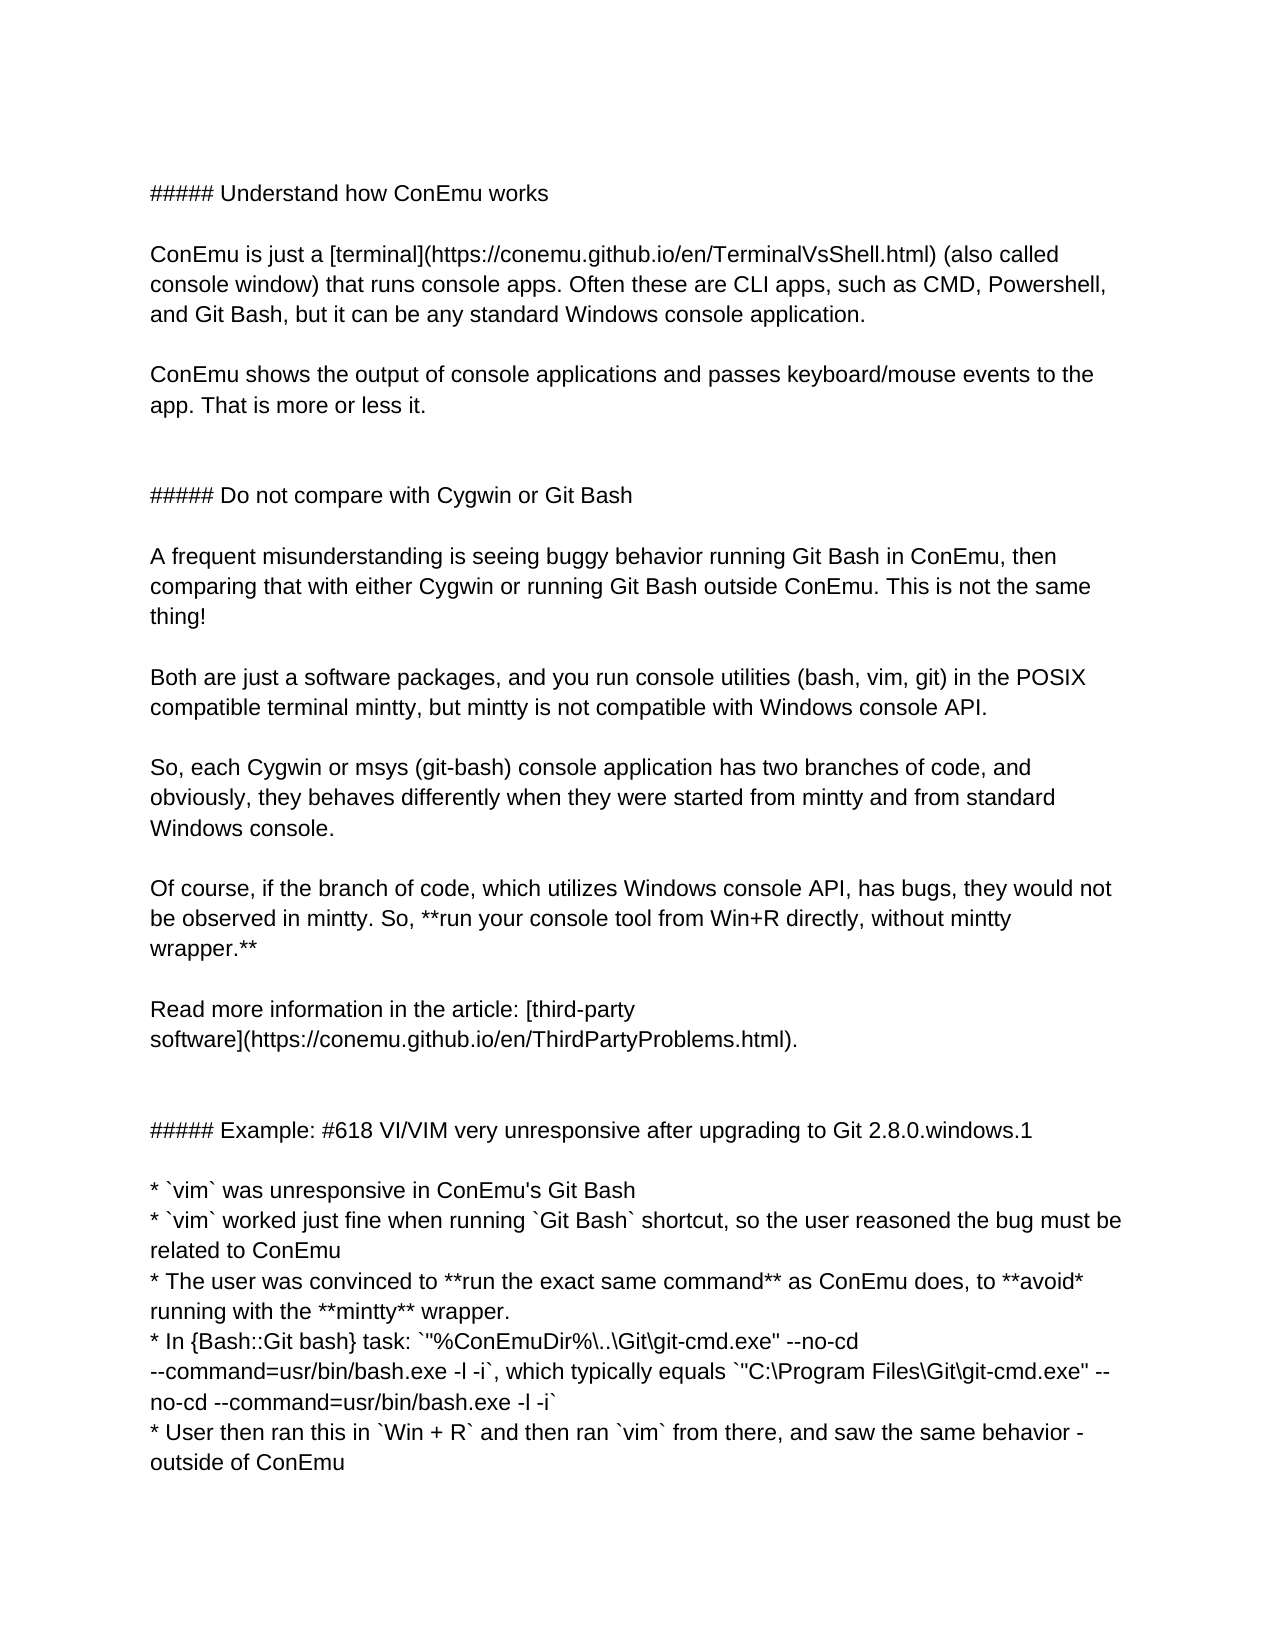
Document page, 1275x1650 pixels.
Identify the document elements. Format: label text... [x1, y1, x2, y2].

text * `vim` worked just fine when running `Git Bash` shortcut, so the user reasoned the bug must be related to ConEmu [150, 1207, 1125, 1264]
text Read more information in the article: [third-party software](https://conemu.github.io/en/ThirdPartyProblems.html). [150, 996, 1125, 1052]
text Of course, if the branch of code, which utilizes Windows console API, has bugs, they would not be observed in mintty. So, **run your console tool from Win+R directly, without mintty wrapper.** [150, 875, 1125, 962]
text * The user was convinced to **run the exact same command** as ConEmu does, to **avoid* running with the **mintty** wrapper. [150, 1268, 1125, 1324]
text ##### Do not compare with Cygwin or Git Bash [150, 482, 1125, 509]
text ##### Understand how ConEmu works [150, 180, 1125, 207]
text * User then ran this in `Win + R` and then ran `vim` from there, and saw the same behavior - outside of ConEmu [150, 1419, 1125, 1475]
text So, each Cygwin or msys (git-bash) console application has two branches of code, and obviously, they behaves differently when they were started from mintty and from standard Windows console. [150, 754, 1125, 841]
text ConEmu shows the output of console applications and passes keyboard/mouse events to the app. That is more or less it. [150, 361, 1125, 418]
text * `vim` was unresponsive in ConEmu's Git Bash [150, 1177, 1125, 1203]
text A frequent misunderstanding is seeing buggy behavior running Git Bash in ConEmu, then comparing that with either Cygwin or running Git Bash outside ConEmu. This is not the same thing! [150, 543, 1125, 629]
text ConEmu is just a [terminal](https://conemu.github.io/en/TerminalVsShell.html) (also called console window) that runs console apps. Often these are CLI apps, such as CMD, Powershell, and Git Bash, but it can be any standard Windows console application. [150, 241, 1125, 327]
text Both are just a software packages, and you run console utilities (bash, vim, git) in the POSIX compatible terminal mintty, but mintty is not compatible with Windows console API. [150, 663, 1125, 720]
text * In {Bash::Git bash} task: `"%ConEmuDir%\..\Git\git-cmd.exe" --no-cd --command=usr/bin/bash.exe -l -i`, which typically equals `"C:\Program Files\Git\git-cmd.exe" --no-cd --command=usr/bin/bash.exe -l -i` [150, 1328, 1125, 1415]
text ##### Example: #618 VI/VIM very unresponsive after upgrading to Git 2.8.0.windows.1 [150, 1117, 1125, 1143]
